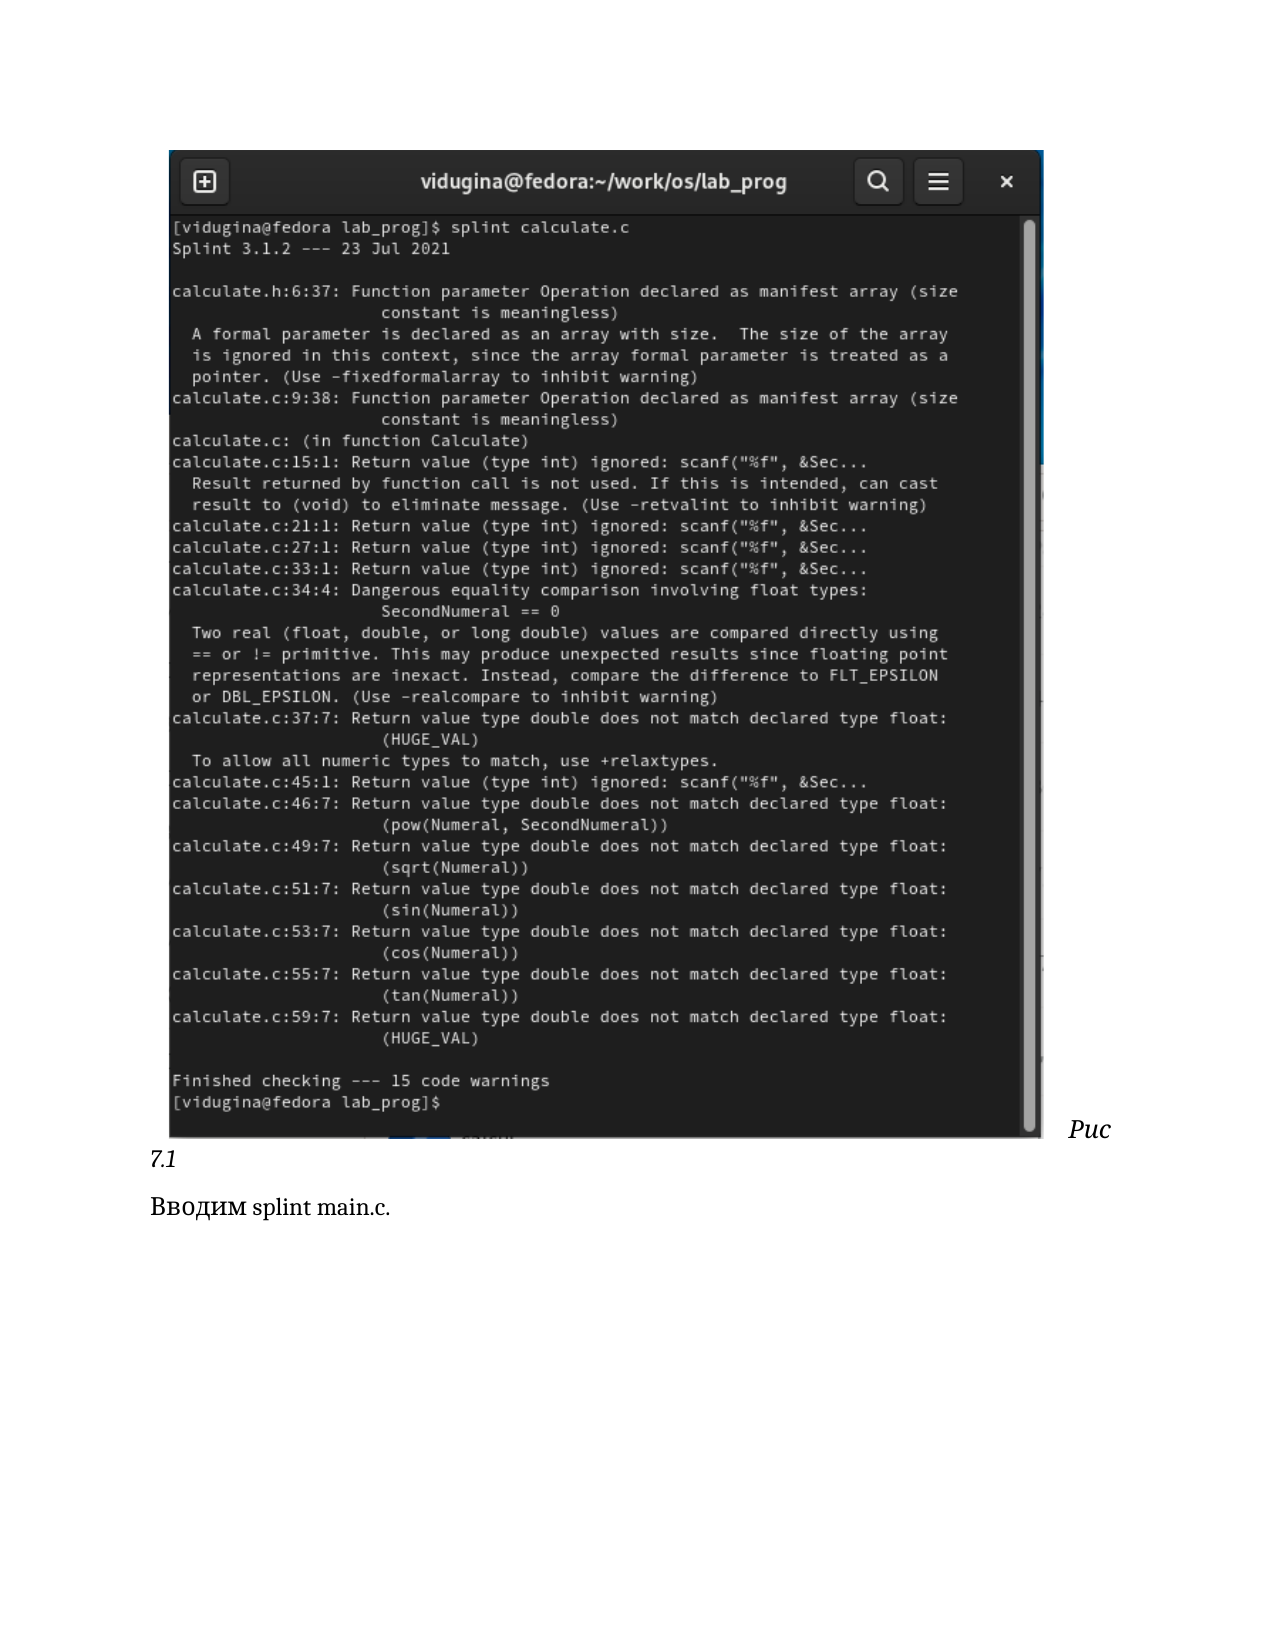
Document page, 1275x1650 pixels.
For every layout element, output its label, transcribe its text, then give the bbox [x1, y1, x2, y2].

picture [168, 150, 1044, 1139]
text Вводим splint main.c. [150, 1192, 1125, 1221]
